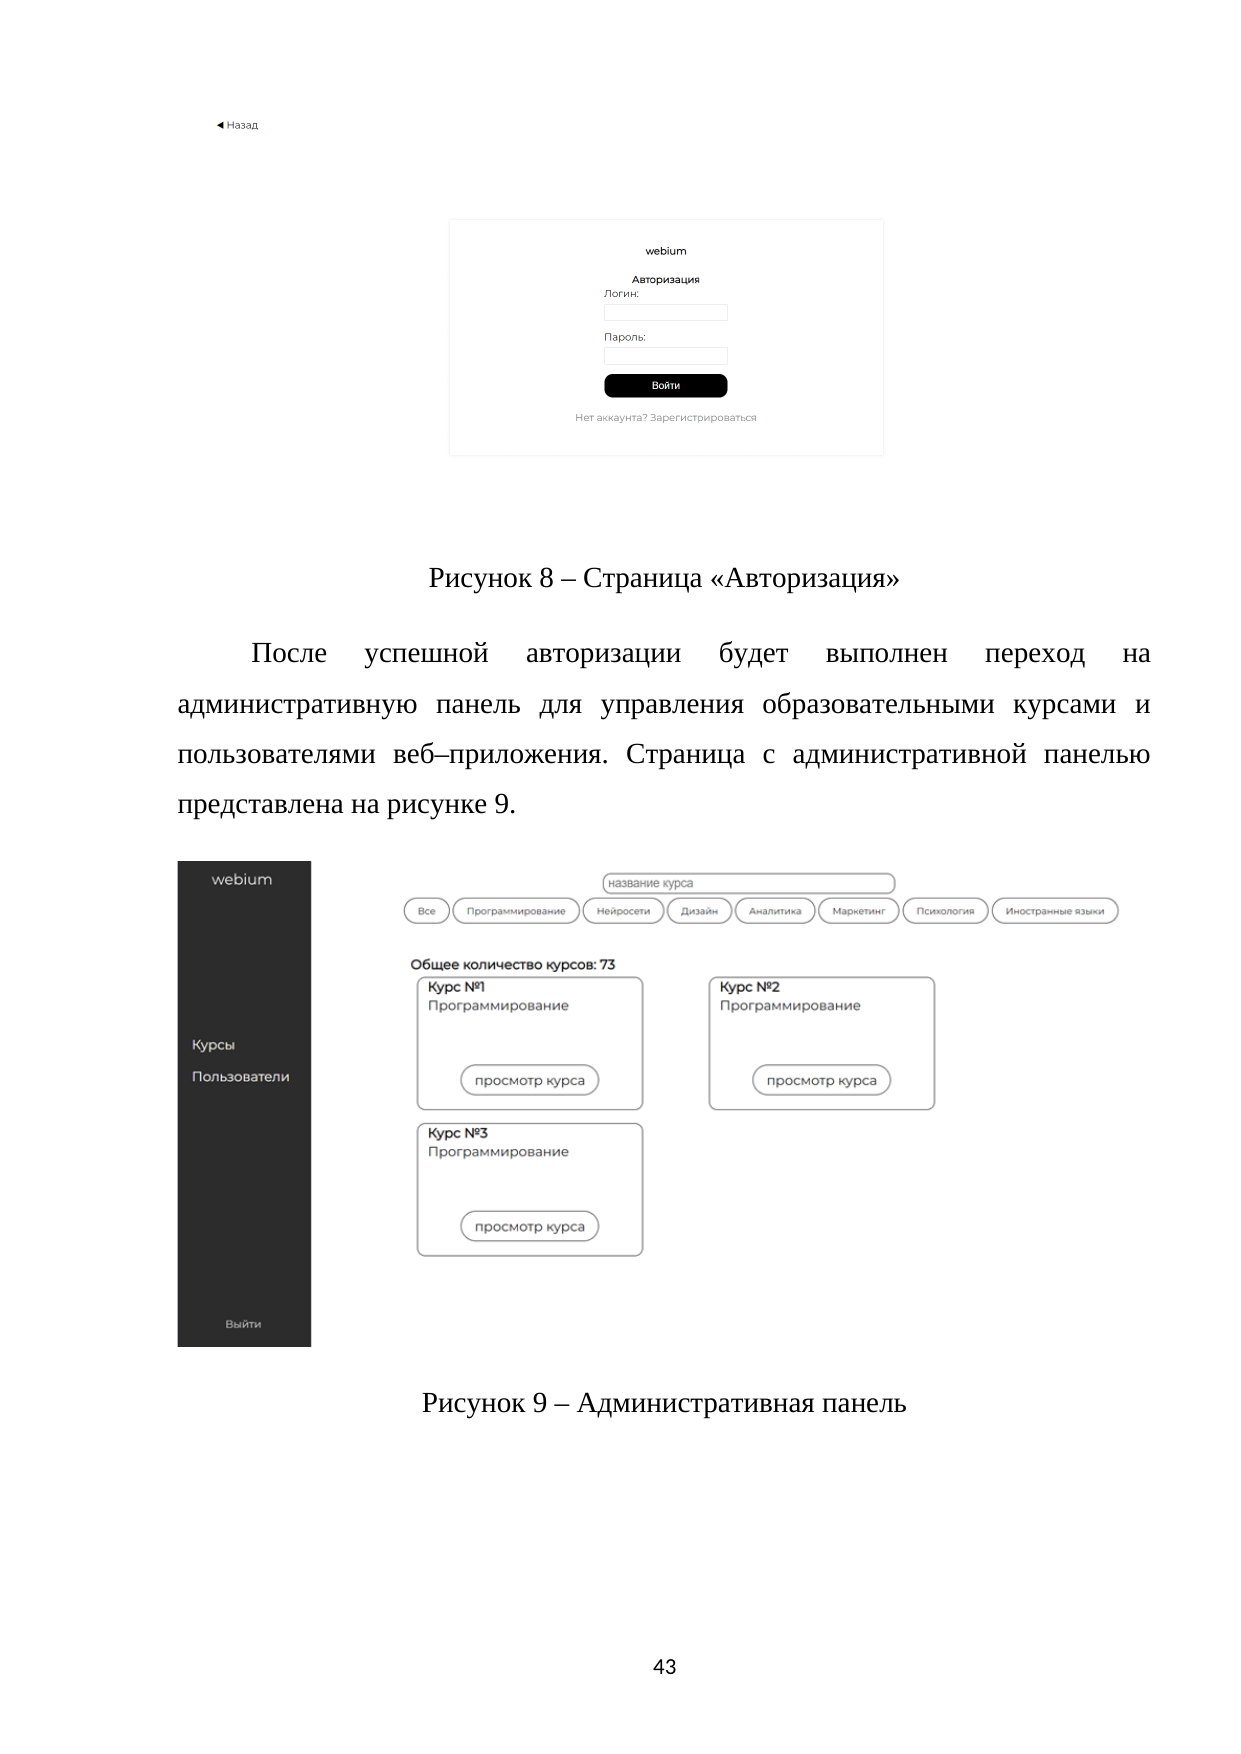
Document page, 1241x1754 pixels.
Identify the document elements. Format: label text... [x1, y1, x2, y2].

picture [177, 861, 1152, 1347]
text Рисунок 9 – Административная панель [177, 1386, 1152, 1419]
text Рисунок 8 – Страница «Авторизация» [177, 560, 1152, 594]
picture [211, 118, 1118, 522]
text После успешной авторизации будет выполнен переход на административную панель для управления образовательными курсами и пользователями веб–приложения. Страница с административной панелью представлена на рисунке 9. [177, 635, 1152, 820]
